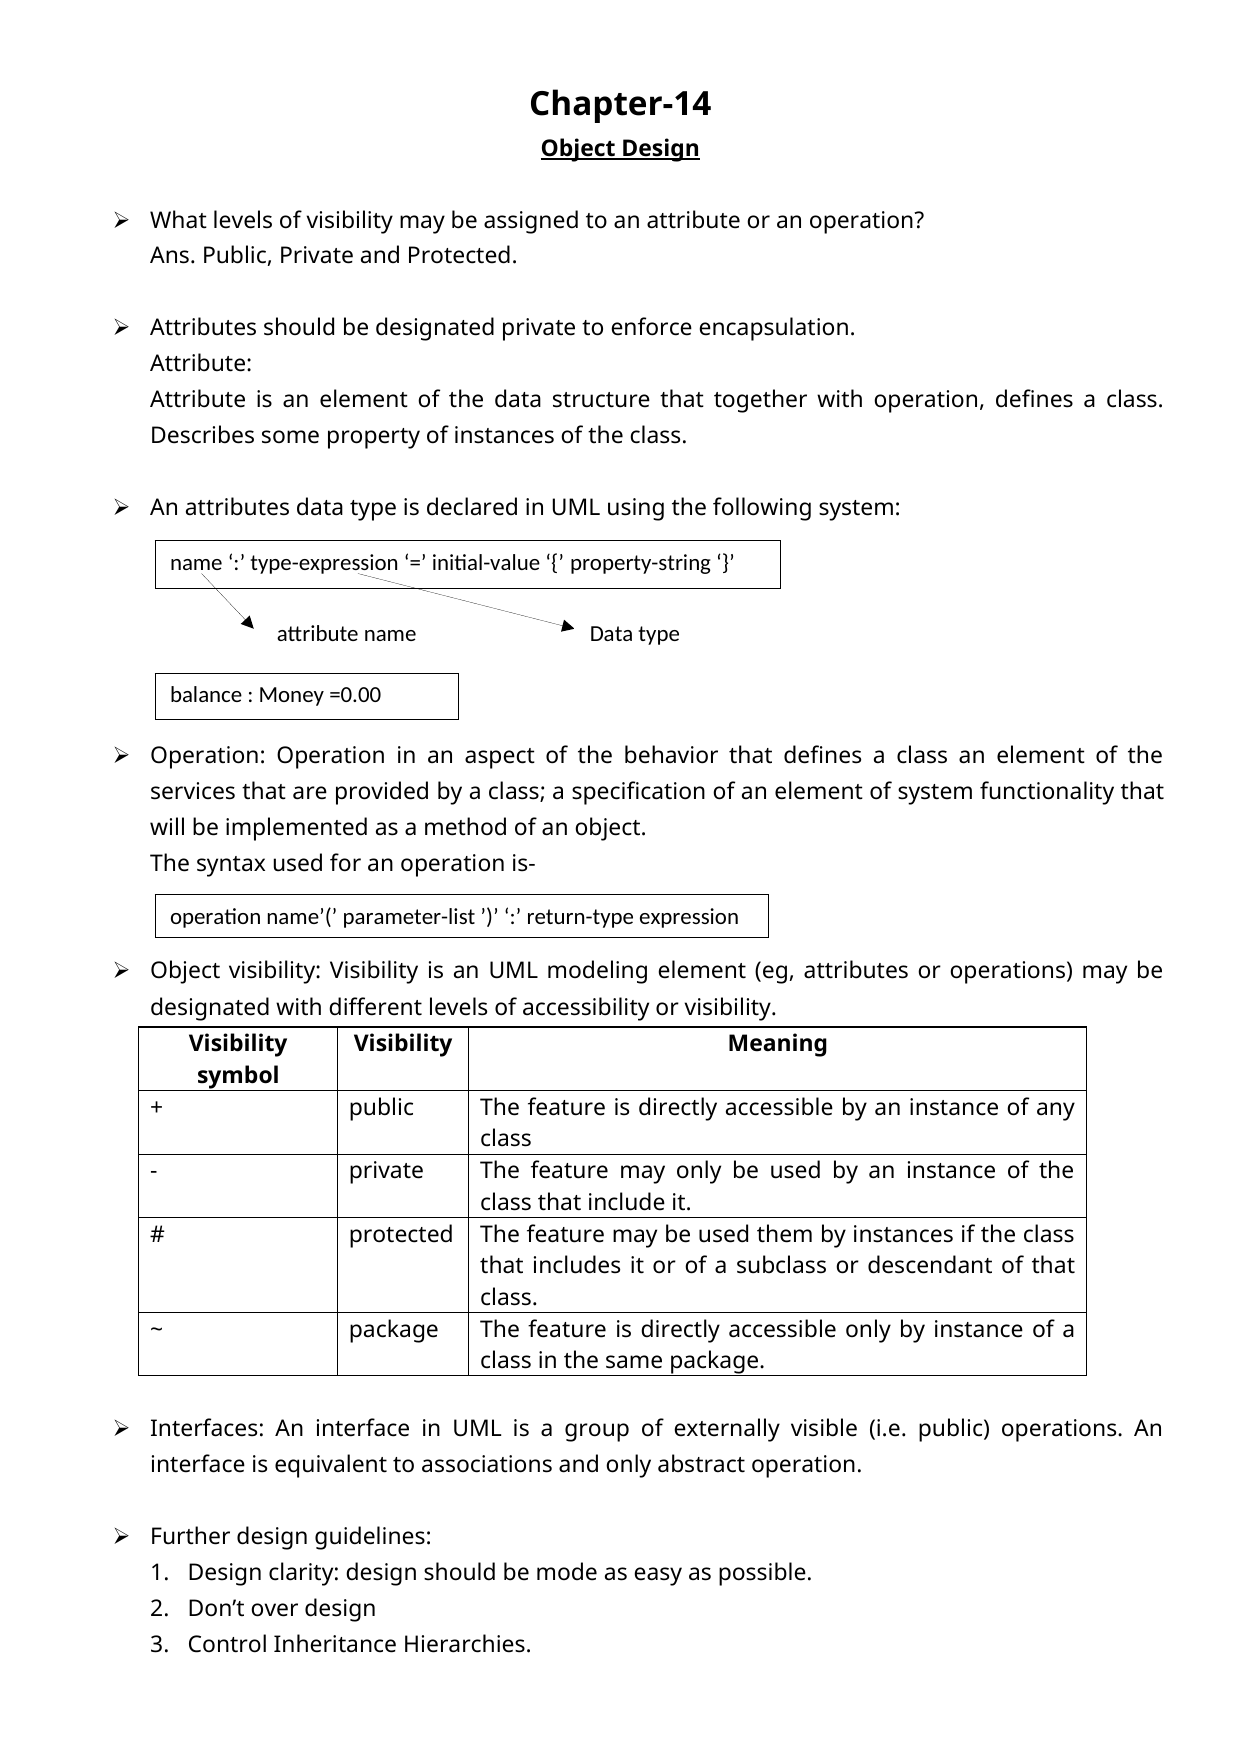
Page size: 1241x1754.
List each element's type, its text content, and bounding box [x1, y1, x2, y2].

table_cell # [139, 1218, 337, 1312]
list Attribute is an element of the data structure that together with operation, defines a class. Describes some property of instances of the class. [150, 383, 1165, 450]
list Don’t over design [150, 1592, 1165, 1623]
list Ans. Public, Private and Protected. [150, 239, 1165, 271]
table_cell The feature is directly accessible only by instance of a class in the same package. [469, 1313, 1086, 1375]
table_header Meaning [469, 1028, 1086, 1090]
list What levels of visibility may be assigned to an attribute or an operation? [112, 203, 1165, 235]
table_cell package [338, 1313, 468, 1375]
table_header Visibility symbol [139, 1028, 337, 1090]
table_cell The feature may be used them by instances if the class that includes it or of a subclass or descendant of that class. [469, 1218, 1086, 1312]
list Control Inheritance Hierarchies. [150, 1628, 1165, 1659]
table_cell + [139, 1091, 337, 1153]
table_header Visibility [338, 1028, 468, 1090]
table_cell protected [338, 1218, 468, 1312]
list Attribute: [150, 347, 1165, 378]
table_cell public [338, 1091, 468, 1153]
list Operation: Operation in an aspect of the behavior that defines a class an element of the services that are provided by a class; a specification of an element of system functionality that will be implemented as a method of an object. [112, 739, 1165, 842]
table_cell - [139, 1155, 337, 1217]
list An attributes data type is declared in UML using the following system: [112, 491, 1165, 522]
text Object Design [75, 132, 1165, 163]
table_cell ~ [139, 1313, 337, 1375]
list The syntax used for an operation is- [150, 847, 1165, 878]
table_cell The feature may only be used by an instance of the class that include it. [469, 1155, 1086, 1217]
table_cell private [338, 1155, 468, 1217]
list Further design guidelines: [112, 1520, 1165, 1551]
list Attributes should be designated private to enforce encapsulation. [112, 311, 1165, 343]
list Object visibility: Visibility is an UML modeling element (eg, attributes or operations) may be designated with different levels of accessibility or visibility. [112, 954, 1165, 1022]
list Interfaces: An interface in UML is a group of externally visible (i.e. public) operations. An interface is equivalent to associations and only abstract operation. [112, 1412, 1165, 1479]
table_cell The feature is directly accessible by an instance of any class [469, 1091, 1086, 1153]
list Design clarity: design should be mode as easy as possible. [150, 1556, 1165, 1587]
text Chapter-14 [75, 79, 1165, 125]
